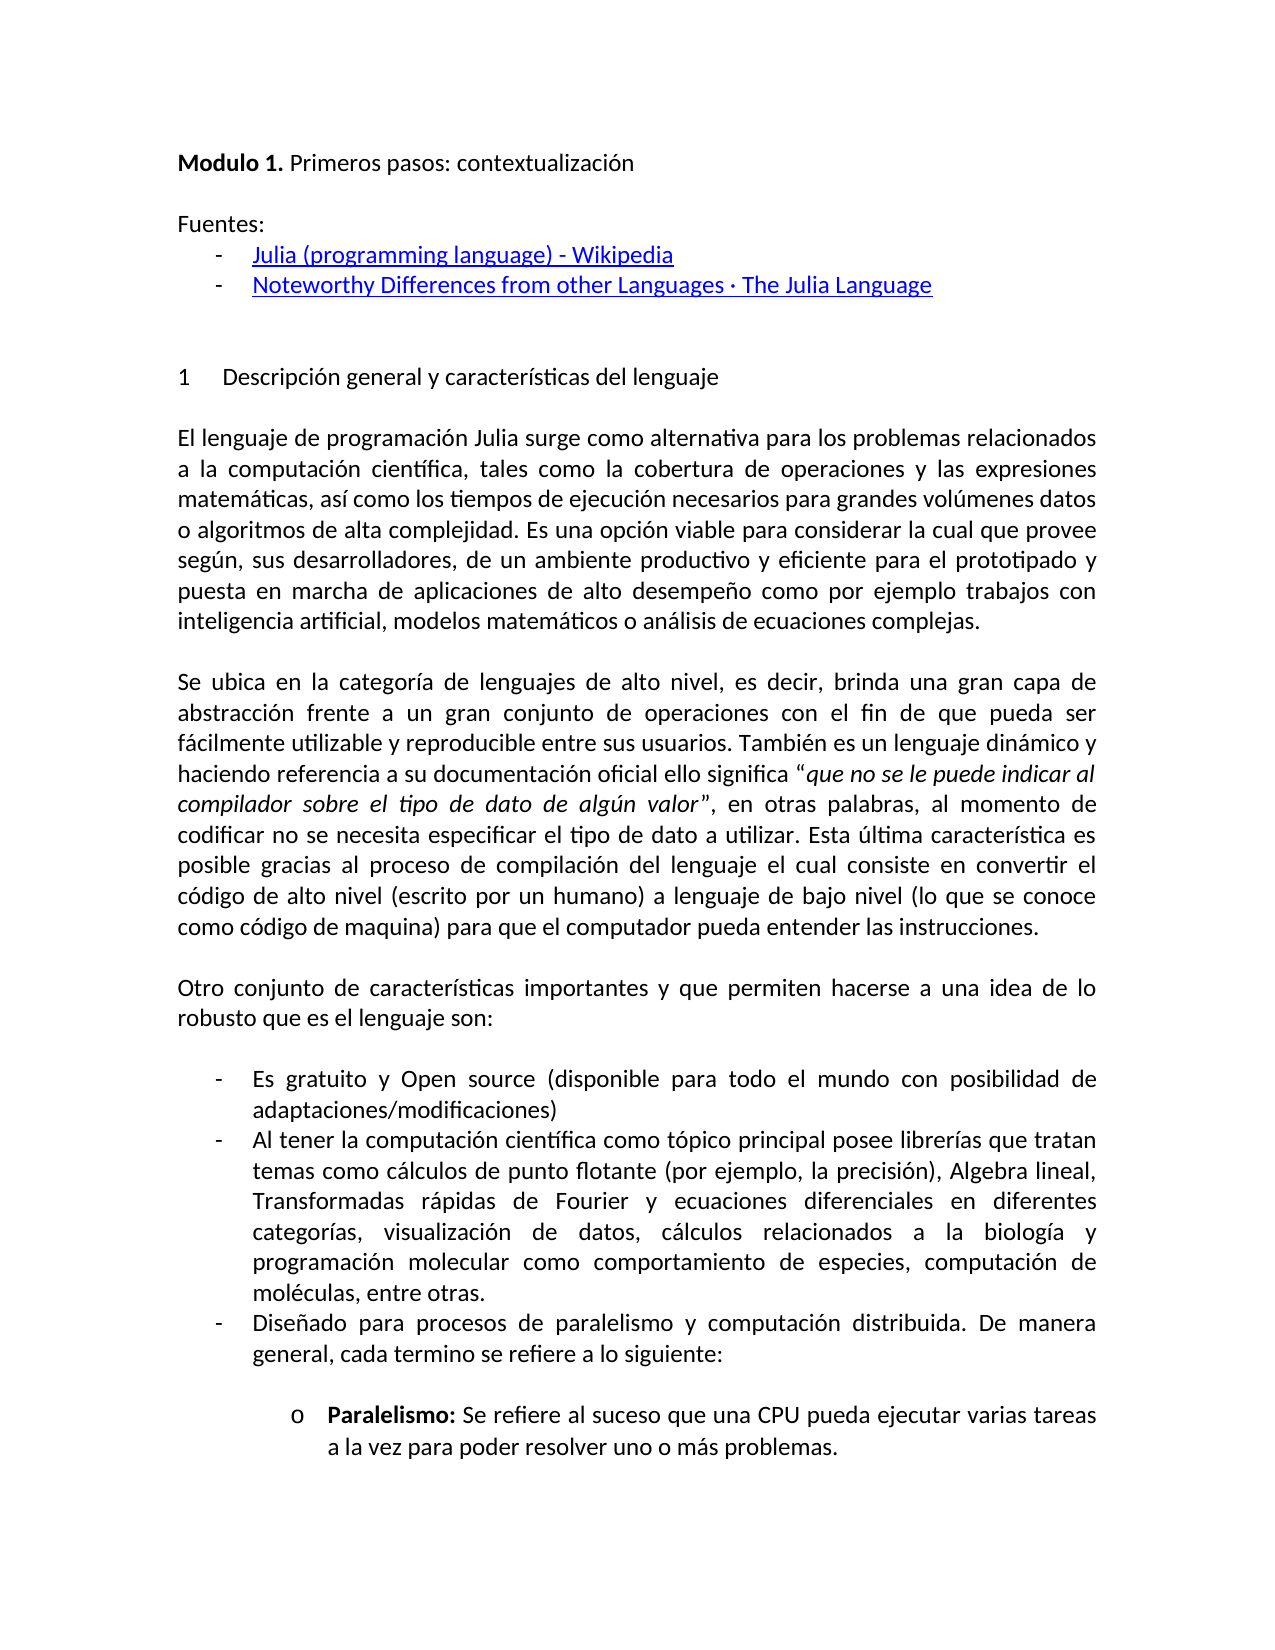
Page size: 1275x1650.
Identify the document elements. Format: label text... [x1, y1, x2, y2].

list Diseñado para procesos de paralelismo y computación distribuida. De manera general, cada termino se refiere a lo siguiente: [215, 1307, 1098, 1368]
subtitle Descripción general y características del lenguaje [177, 361, 1098, 392]
text Se ubica en la categoría de lenguajes de alto nivel, es decir, brinda una gran capa de abstracción frente a un gran conjunto de operaciones con el fin de que pueda ser fácilmente utilizable y reproducible entre sus usuarios. También es un lenguaje dinámico y haciendo referencia a su documentación oficial ello significa “que no se le puede indicar al compilador sobre el tipo de dato de algún valor”, en otras palabras, al momento de codificar no se necesita especificar el tipo de dato a utilizar. Esta última característica es posible gracias al proceso de compilación del lenguaje el cual consiste en convertir el código de alto nivel (escrito por un humano) a lenguaje de bajo nivel (lo que se conoce como código de maquina) para que el computador pueda entender las instrucciones. [177, 666, 1098, 941]
text El lenguaje de programación Julia surge como alternativa para los problemas relacionados a la computación científica, tales como la cobertura de operaciones y las expresiones matemáticas, así como los tiempos de ejecución necesarios para grandes volúmenes datos o algoritmos de alta complejidad. Es una opción viable para considerar la cual que provee según, sus desarrolladores, de un ambiente productivo y eficiente para el prototipado y puesta en marcha de aplicaciones de alto desempeño como por ejemplo trabajos con inteligencia artificial, modelos matemáticos o análisis de ecuaciones complejas. [177, 422, 1098, 636]
list Noteworthy Differences from other Languages · The Julia Language [215, 270, 1098, 300]
list Julia (programming language) - Wikipedia [215, 239, 1098, 270]
list Al tener la computación científica como tópico principal posee librerías que tratan temas como cálculos de punto flotante (por ejemplo, la precisión), Algebra lineal, Transformadas rápidas de Fourier y ecuaciones diferenciales en diferentes categorías, visualización de datos, cálculos relacionados a la biología y programación molecular como comportamiento de especies, computación de moléculas, entre otras. [215, 1124, 1098, 1307]
text Fuentes: [177, 209, 1098, 239]
text Modulo 1. Primeros pasos: contextualización [177, 148, 1098, 178]
list Es gratuito y Open source (disponible para todo el mundo con posibilidad de adaptaciones/modificaciones) [215, 1063, 1098, 1124]
text Otro conjunto de características importantes y que permiten hacerse a una idea de lo robusto que es el lenguaje son: [177, 972, 1098, 1033]
list Paralelismo: Se refiere al suceso que una CPU pueda ejecutar varias tareas a la vez para poder resolver uno o más problemas. [290, 1399, 1098, 1461]
